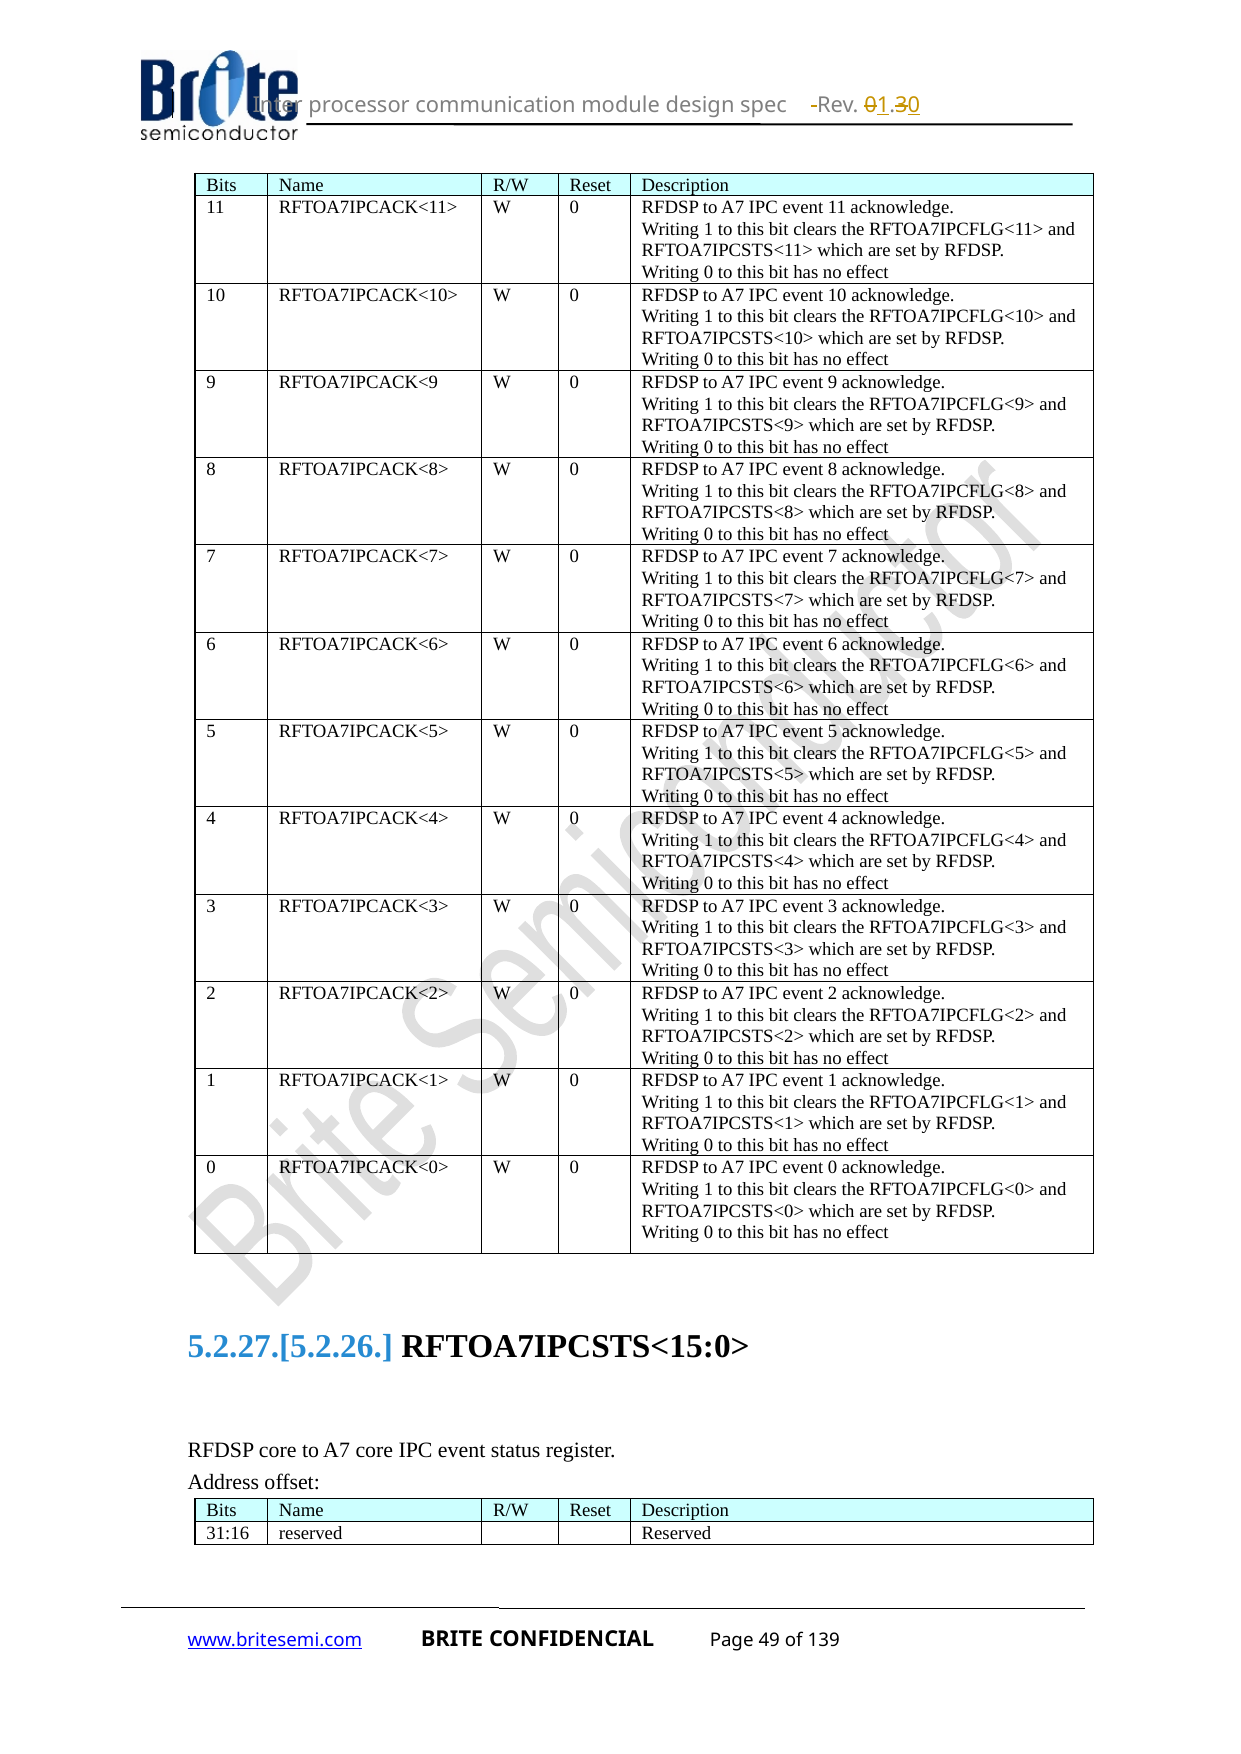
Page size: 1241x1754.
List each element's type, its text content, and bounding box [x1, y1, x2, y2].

table_cell RFTOA7IPCACK<10> [268, 284, 481, 370]
table_cell 0 [559, 545, 630, 632]
table_header Name [268, 174, 481, 195]
table_cell RFTOA7IPCACK<2> [268, 982, 481, 1068]
table_cell RFDSP to A7 IPC event 7 acknowledge. Writing 1 to this bit clears the RFTOA7IPCFLG<7> and RFTOA7IPCSTS<7> which are set by RFDSP. Writing 0 to this bit has no effect [631, 545, 1093, 632]
table_header Name [268, 1499, 481, 1521]
table_cell RFDSP to A7 IPC event 1 acknowledge. Writing 1 to this bit clears the RFTOA7IPCFLG<1> and RFTOA7IPCSTS<1> which are set by RFDSP. Writing 0 to this bit has no effect [631, 1069, 1093, 1155]
table_cell 5 [196, 720, 267, 806]
table_header Description [631, 174, 1093, 195]
table_cell [482, 1522, 558, 1544]
table_cell W [482, 284, 558, 370]
table_cell 7 [196, 545, 267, 632]
table_cell 6 [196, 633, 267, 719]
table_cell RFTOA7IPCACK<6> [268, 633, 481, 719]
text RFDSP core to A7 core IPC event status register. [187, 1433, 1053, 1466]
table_cell 0 [559, 284, 630, 370]
table_cell RFTOA7IPCACK<1> [268, 1069, 481, 1155]
table_cell 11 [196, 196, 267, 282]
table_cell 0 [559, 807, 630, 893]
table_cell RFTOA7IPCACK<9 [268, 371, 481, 457]
table_cell RFDSP to A7 IPC event 3 acknowledge. Writing 1 to this bit clears the RFTOA7IPCFLG<3> and RFTOA7IPCSTS<3> which are set by RFDSP. Writing 0 to this bit has no effect [631, 895, 1093, 981]
table_cell 3 [196, 895, 267, 981]
table_cell 1 [196, 1069, 267, 1155]
table_cell RFDSP to A7 IPC event 9 acknowledge. Writing 1 to this bit clears the RFTOA7IPCFLG<9> and RFTOA7IPCSTS<9> which are set by RFDSP. Writing 0 to this bit has no effect [631, 371, 1093, 457]
table_cell 2 [196, 982, 267, 1068]
table_cell W [482, 196, 558, 282]
table_cell 9 [196, 371, 267, 457]
table_cell RFDSP to A7 IPC event 5 acknowledge. Writing 1 to this bit clears the RFTOA7IPCFLG<5> and RFTOA7IPCSTS<5> which are set by RFDSP. Writing 0 to this bit has no effect [631, 720, 1093, 806]
table_cell RFTOA7IPCACK<8> [268, 458, 481, 544]
table_cell 8 [196, 458, 267, 544]
table_cell RFTOA7IPCACK<0> [268, 1156, 481, 1253]
table_cell RFDSP to A7 IPC event 10 acknowledge. Writing 1 to this bit clears the RFTOA7IPCFLG<10> and RFTOA7IPCSTS<10> which are set by RFDSP. Writing 0 to this bit has no effect [631, 284, 1093, 370]
table_cell RFTOA7IPCACK<4> [268, 807, 481, 893]
table_header Reset [559, 174, 630, 195]
table_cell RFDSP to A7 IPC event 11 acknowledge. Writing 1 to this bit clears the RFTOA7IPCFLG<11> and RFTOA7IPCSTS<11> which are set by RFDSP. Writing 0 to this bit has no effect [631, 196, 1093, 282]
text Address offset: [187, 1466, 1053, 1498]
table_cell RFTOA7IPCACK<5> [268, 720, 481, 806]
table_cell W [482, 458, 558, 544]
table_cell 4 [196, 807, 267, 893]
table_header Reset [559, 1499, 630, 1521]
table_cell RFTOA7IPCACK<7> [268, 545, 481, 632]
table_cell W [482, 1069, 558, 1155]
table_cell 10 [196, 284, 267, 370]
table_header R/W [482, 174, 558, 195]
table_header Description [631, 1499, 1093, 1521]
table_cell W [482, 371, 558, 457]
table_cell 0 [559, 633, 630, 719]
table_cell 0 [559, 895, 630, 981]
table_cell W [482, 895, 558, 981]
table_cell RFTOA7IPCACK<3> [268, 895, 481, 981]
table_cell [559, 1522, 630, 1544]
table_cell 0 [559, 1156, 630, 1253]
table_cell 31:16 [196, 1522, 267, 1544]
table_cell 0 [559, 720, 630, 806]
table_cell RFDSP to A7 IPC event 6 acknowledge. Writing 1 to this bit clears the RFTOA7IPCFLG<6> and RFTOA7IPCSTS<6> which are set by RFDSP. Writing 0 to this bit has no effect [631, 633, 1093, 719]
table_cell 0 [559, 458, 630, 544]
table_cell 0 [559, 196, 630, 282]
table_cell 0 [559, 371, 630, 457]
table_cell RFDSP to A7 IPC event 8 acknowledge. Writing 1 to this bit clears the RFTOA7IPCFLG<8> and RFTOA7IPCSTS<8> which are set by RFDSP. Writing 0 to this bit has no effect [631, 458, 1093, 544]
table_cell RFTOA7IPCACK<11> [268, 196, 481, 282]
table_cell RFDSP to A7 IPC event 4 acknowledge. Writing 1 to this bit clears the RFTOA7IPCFLG<4> and RFTOA7IPCSTS<4> which are set by RFDSP. Writing 0 to this bit has no effect [631, 807, 1093, 893]
table_cell 0 [196, 1156, 267, 1253]
table_cell Reserved [631, 1522, 1093, 1544]
table_cell W [482, 633, 558, 719]
table_cell 0 [559, 1069, 630, 1155]
table_cell W [482, 807, 558, 893]
table_cell W [482, 982, 558, 1068]
table_header R/W [482, 1499, 558, 1521]
table_cell RFDSP to A7 IPC event 2 acknowledge. Writing 1 to this bit clears the RFTOA7IPCFLG<2> and RFTOA7IPCSTS<2> which are set by RFDSP. Writing 0 to this bit has no effect [631, 982, 1093, 1068]
table_cell RFDSP to A7 IPC event 0 acknowledge. Writing 1 to this bit clears the RFTOA7IPCFLG<0> and RFTOA7IPCSTS<0> which are set by RFDSP. Writing 0 to this bit has no effect [631, 1156, 1093, 1253]
table_header Bits [196, 1499, 267, 1521]
table_cell W [482, 545, 558, 632]
subtitle RFTOA7IPCSTS<15:0> [187, 1313, 1053, 1378]
table_cell 0 [559, 982, 630, 1068]
table_cell reserved [268, 1522, 481, 1544]
table_cell W [482, 1156, 558, 1253]
table_cell W [482, 720, 558, 806]
table_header Bits [196, 174, 267, 195]
picture [140, 50, 298, 140]
